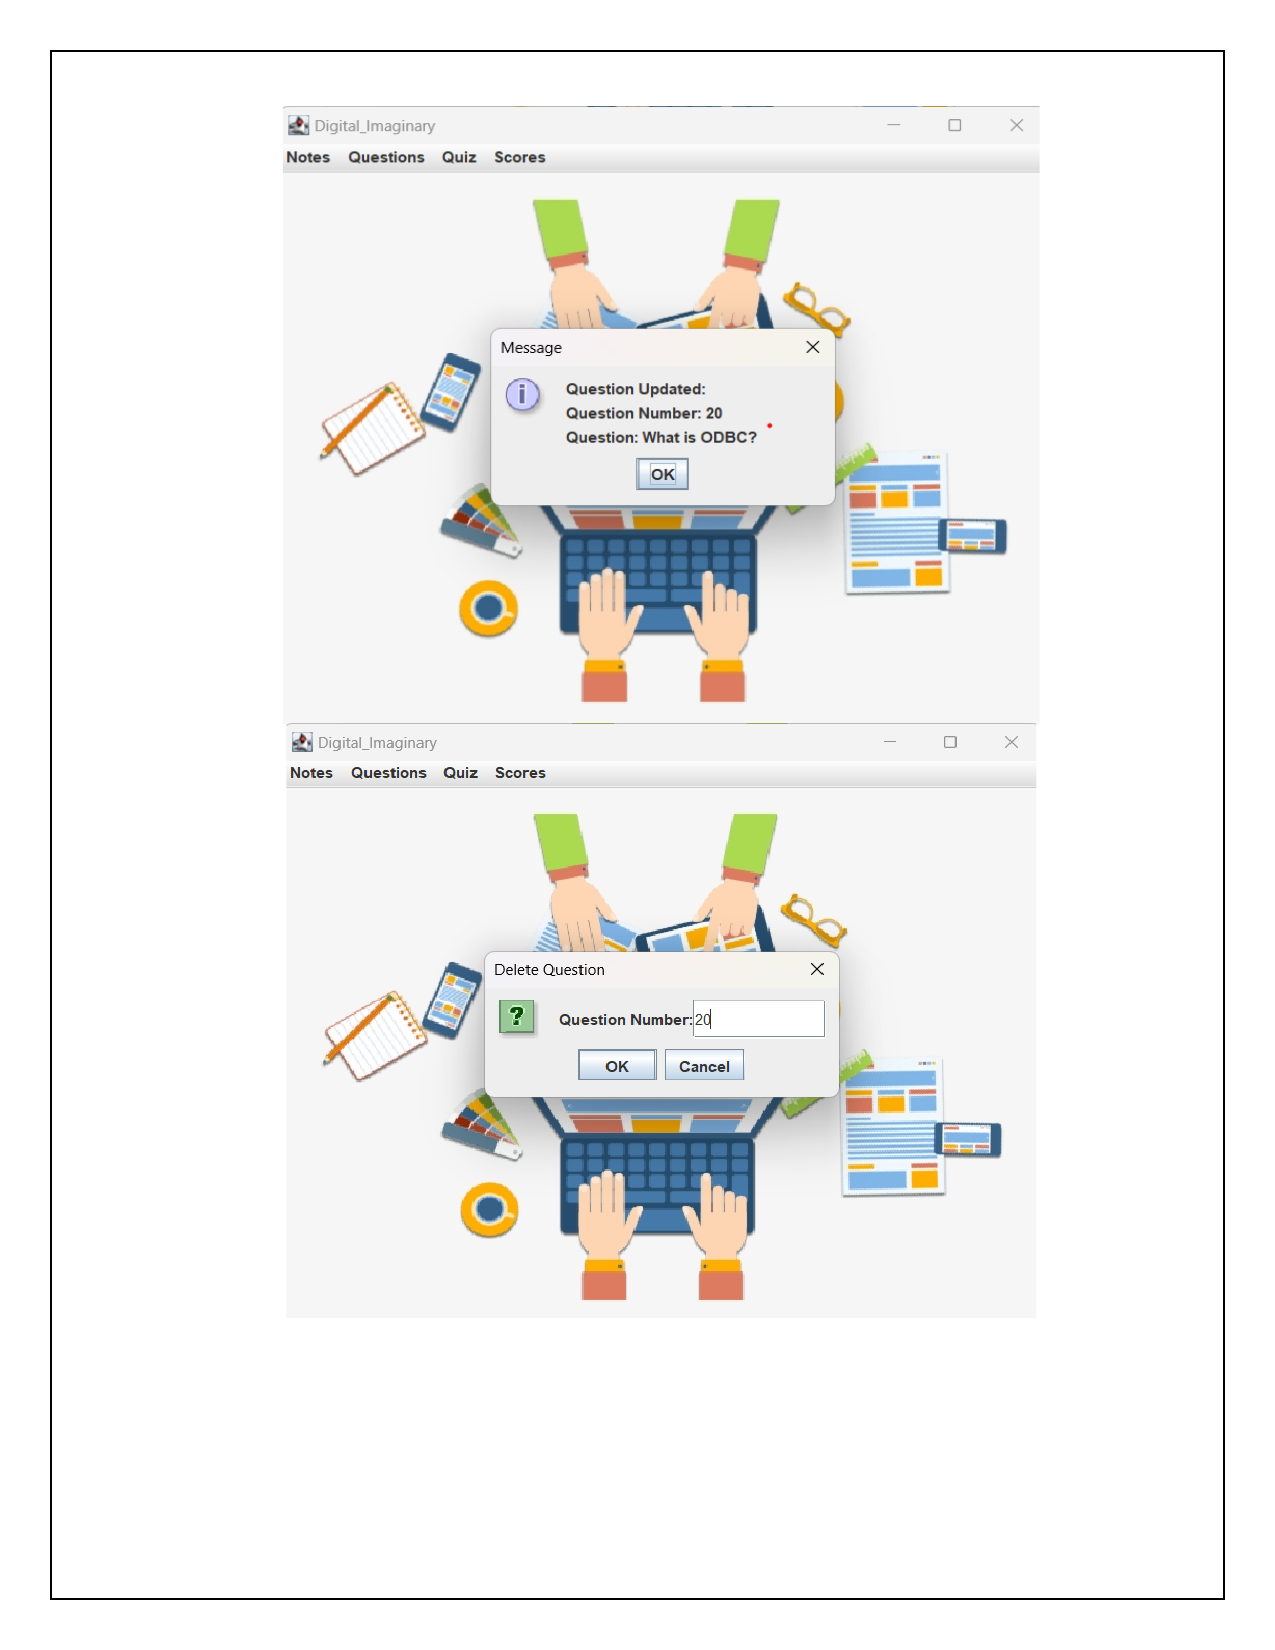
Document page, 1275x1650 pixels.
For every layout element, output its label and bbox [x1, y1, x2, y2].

picture [282, 106, 1040, 1318]
